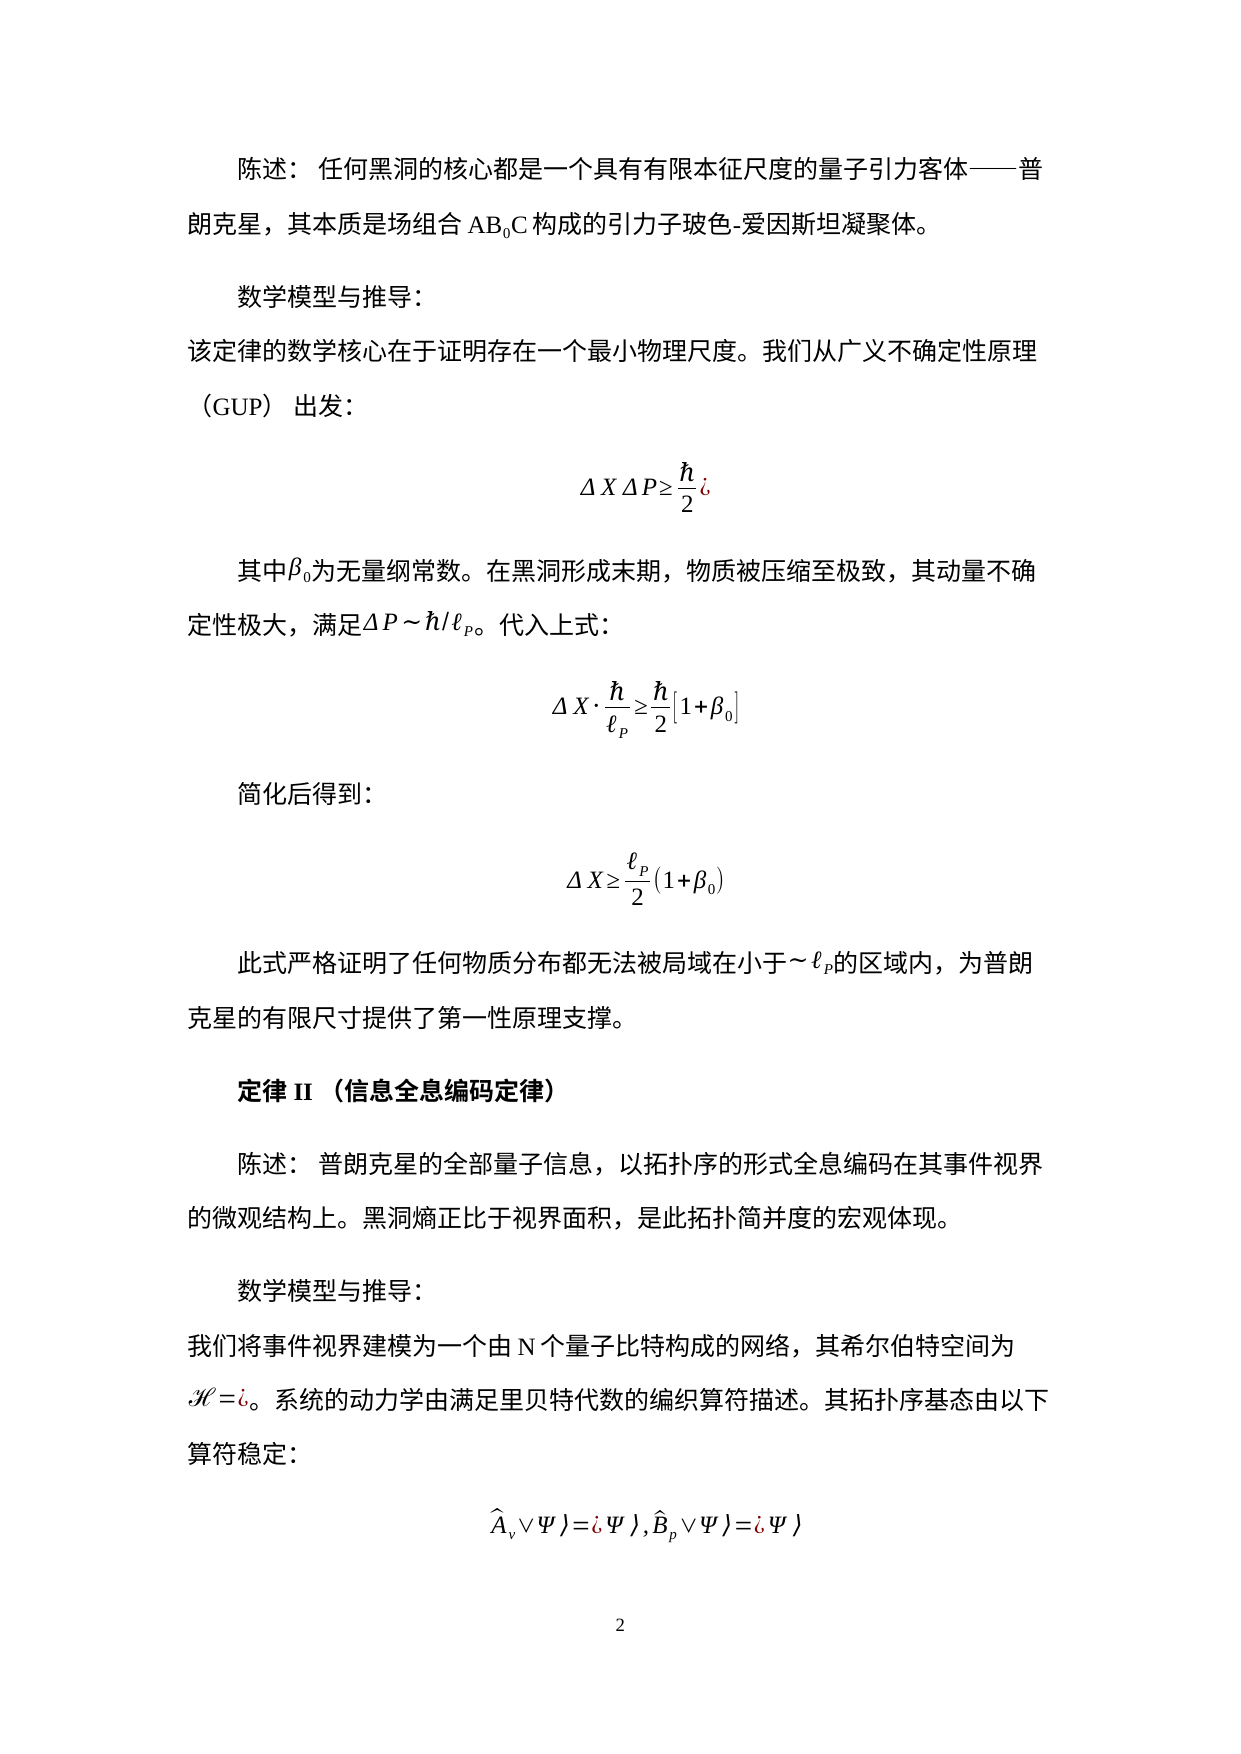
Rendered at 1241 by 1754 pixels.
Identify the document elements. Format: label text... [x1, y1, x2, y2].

text 定律 II （信息全息编码定律） [187, 1071, 1053, 1107]
text 数学模型与推导： 该定律的数学核心在于证明存在一个最小物理尺度。我们从广义不确定性原理（GUP） 出发： [187, 277, 1053, 422]
text 此式严格证明了任何物质分布都无法被局域在小于的区域内，为普朗克星的有限尺寸提供了第一性原理支撑。 [187, 944, 1053, 1034]
text 简化后得到： [187, 775, 1053, 811]
text 陈述： 任何黑洞的核心都是一个具有有限本征尺度的量子引力客体——普朗克星，其本质是场组合AB₀C构成的引力子玻色-爱因斯坦凝聚体。 [187, 150, 1053, 241]
text 数学模型与推导： 我们将事件视界建模为一个由N个量子比特构成的网络，其希尔伯特空间为。系统的动力学由满足里贝特代数的编织算符描述。其拓扑序基态由以下算符稳定： [187, 1272, 1053, 1471]
text 陈述： 普朗克星的全部量子信息，以拓扑序的形式全息编码在其事件视界的微观结构上。黑洞熵正比于视界面积，是此拓扑简并度的宏观体现。 [187, 1144, 1053, 1235]
text 其中为无量纲常数。在黑洞形成末期，物质被压缩至极致，其动量不确定性极大，满足。代入上式： [187, 551, 1053, 642]
